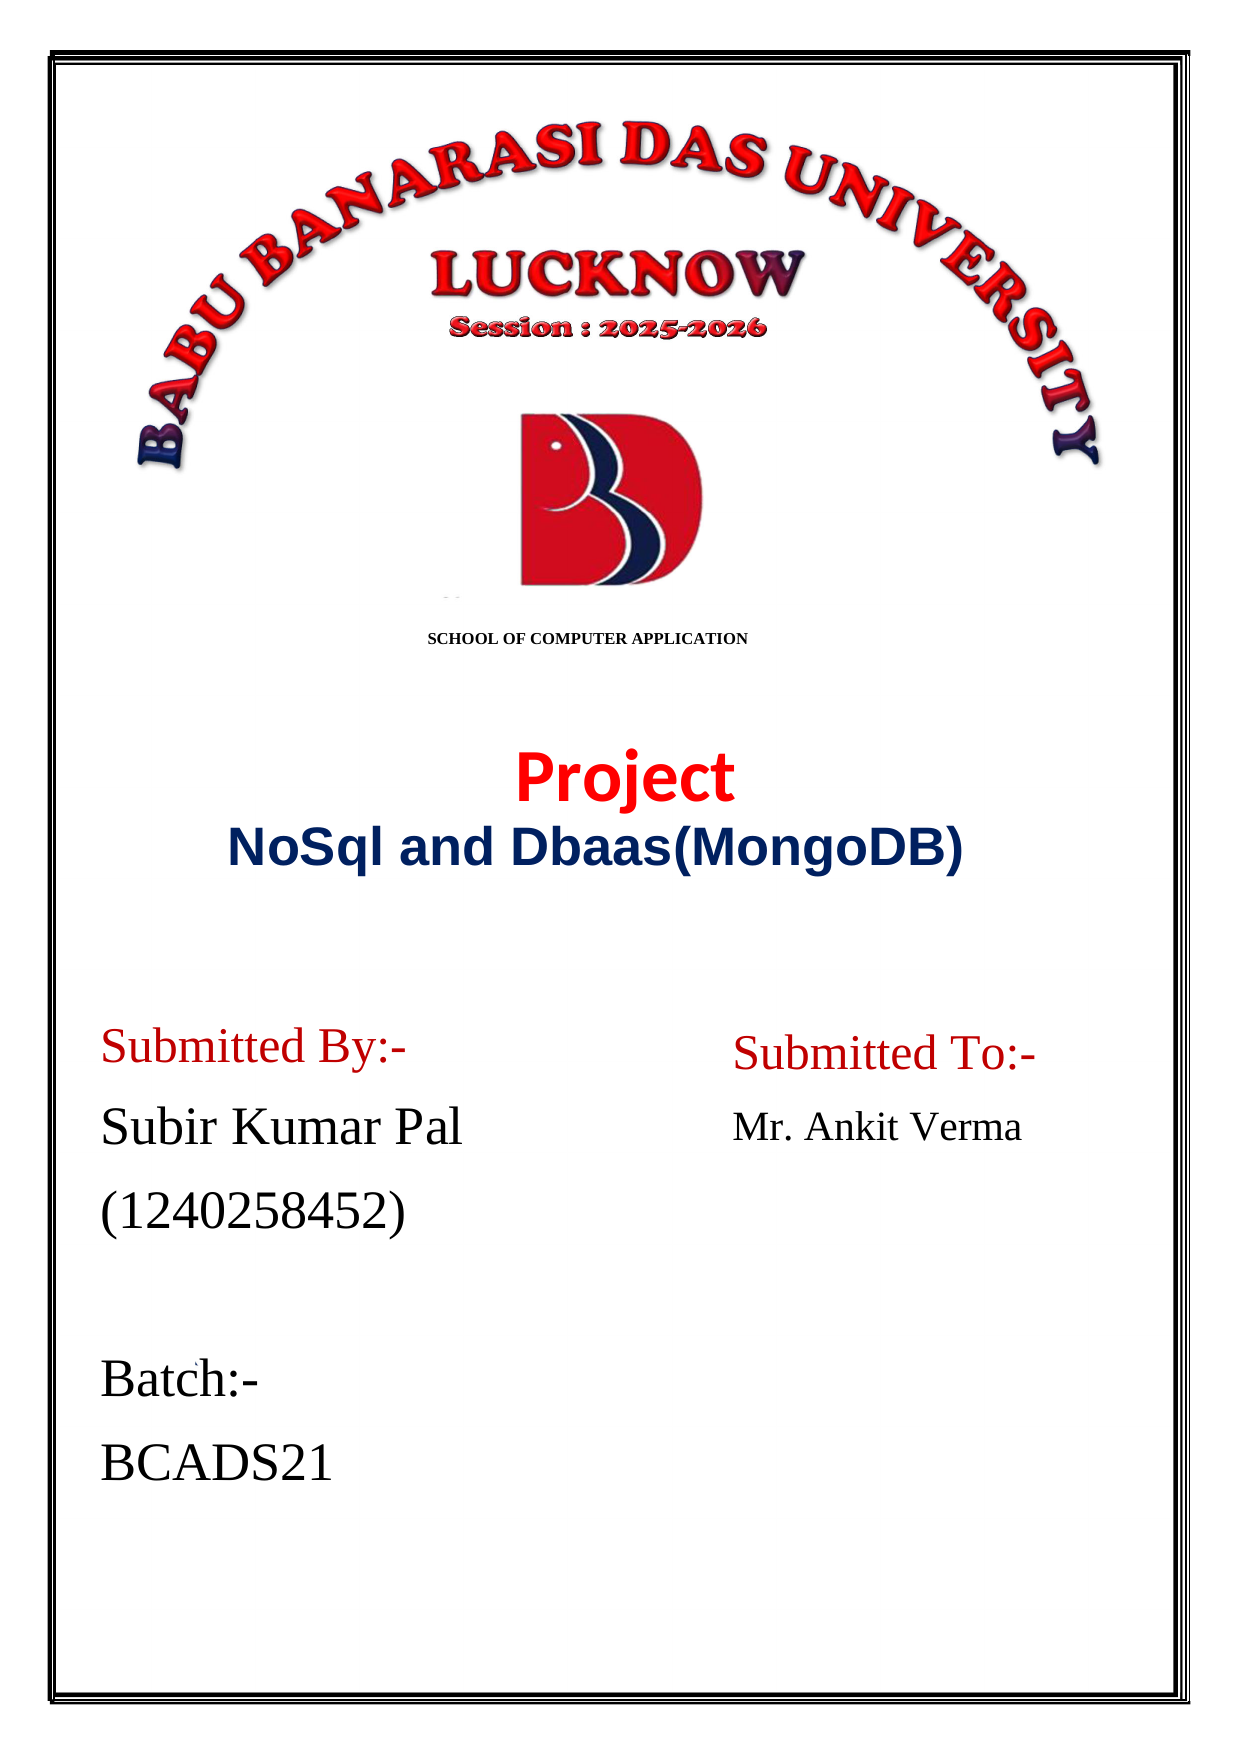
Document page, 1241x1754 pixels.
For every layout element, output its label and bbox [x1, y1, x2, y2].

picture [55, 56, 1185, 1699]
